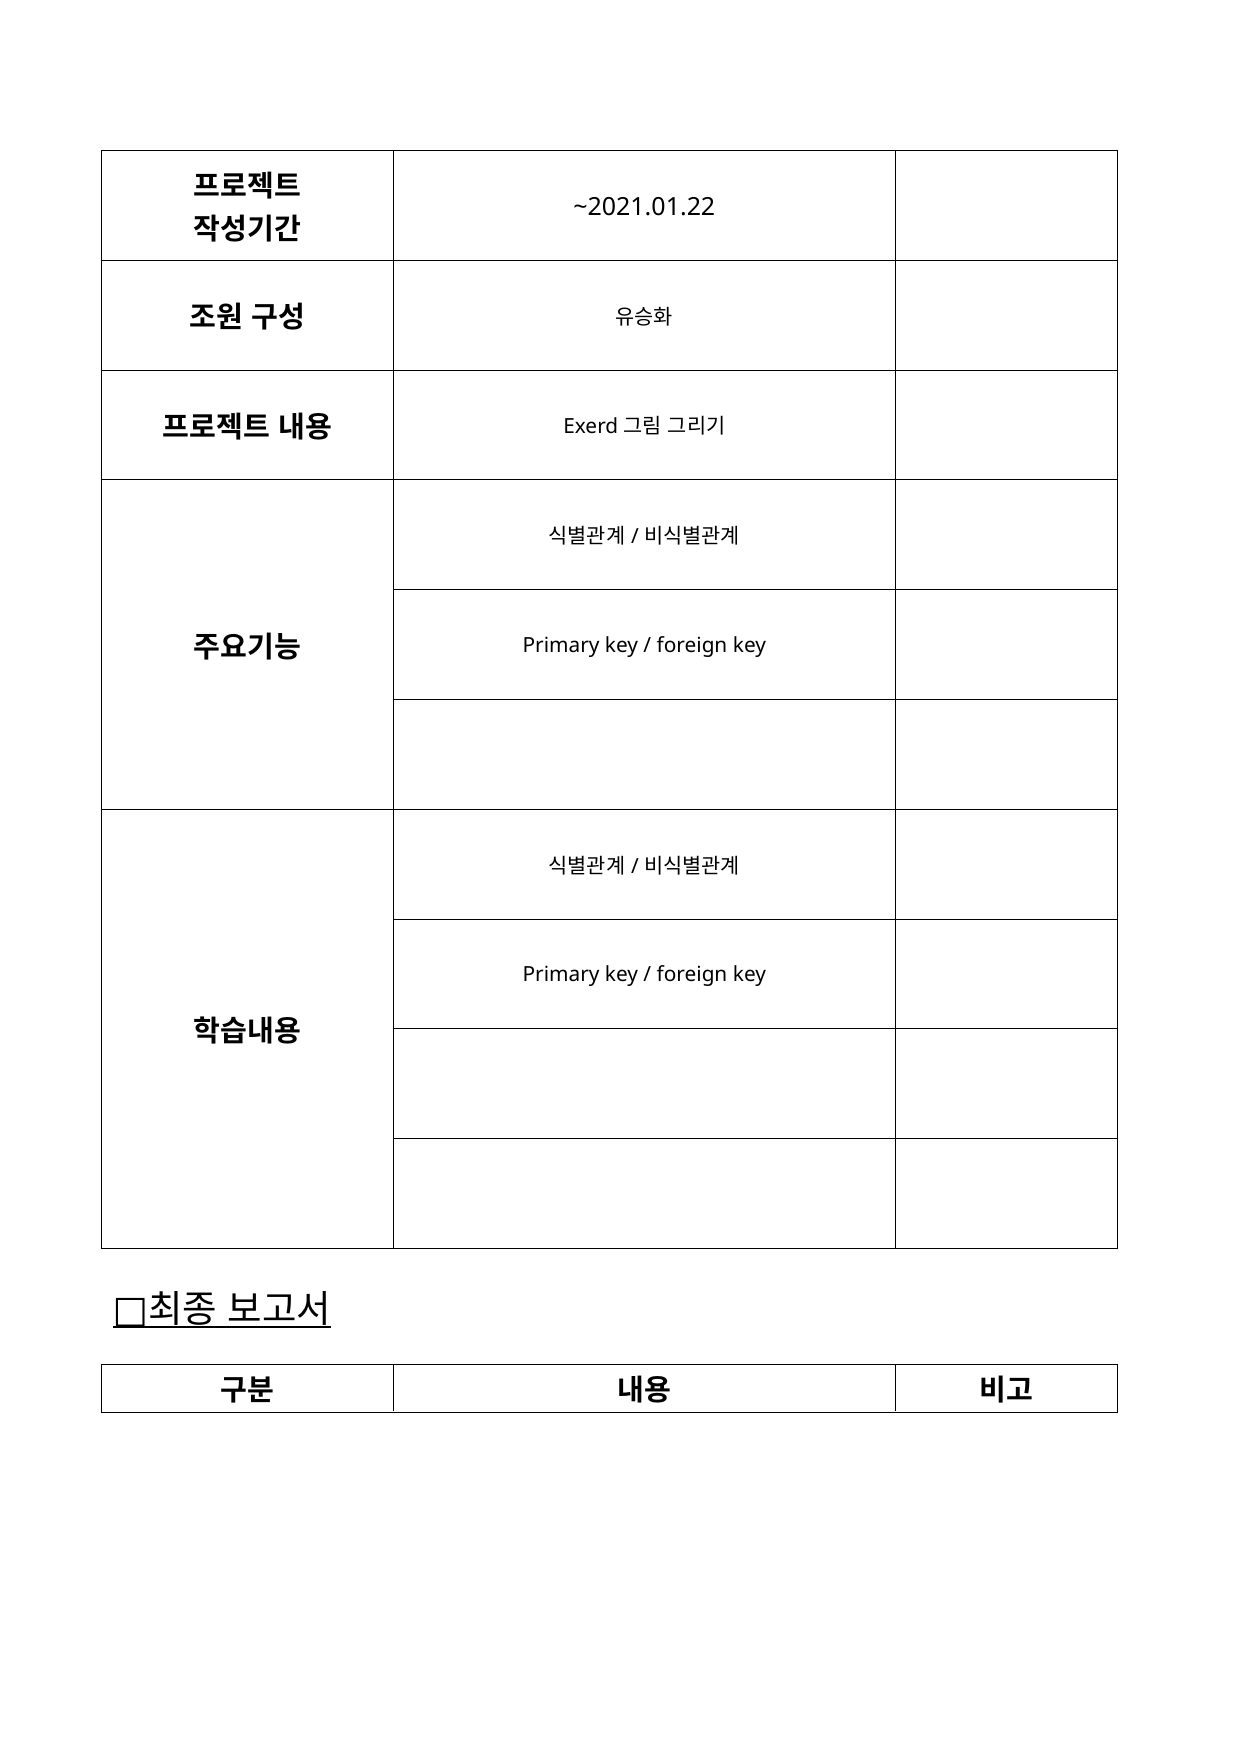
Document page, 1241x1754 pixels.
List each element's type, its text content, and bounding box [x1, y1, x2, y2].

table_cell [896, 920, 1117, 1028]
table_header 내용 [394, 1365, 895, 1411]
table_cell 프로젝트 작성기간 [102, 151, 393, 260]
table_cell 식별관계 / 비식별관계 [394, 810, 895, 918]
table_cell 프로젝트 내용 [102, 371, 393, 479]
table_cell 학습내용 [102, 810, 393, 1248]
table_cell [896, 590, 1117, 699]
table_cell [896, 810, 1117, 918]
table_cell Primary key / foreign key [394, 590, 895, 699]
table_cell [896, 1139, 1117, 1248]
table_cell Primary key / foreign key [394, 920, 895, 1028]
table_cell 주요기능 [102, 480, 393, 809]
table_cell [896, 261, 1117, 369]
table_cell [896, 151, 1117, 260]
table_cell [394, 1029, 895, 1138]
table_cell [896, 1029, 1117, 1138]
table_cell ~2021.01.22 [394, 151, 895, 260]
table_cell [896, 371, 1117, 479]
table_cell 식별관계 / 비식별관계 [394, 480, 895, 589]
table_cell Exerd 그림 그리기 [394, 371, 895, 479]
table_cell [394, 700, 895, 809]
table_cell [896, 700, 1117, 809]
table_header 비고 [896, 1365, 1117, 1411]
table_cell [896, 480, 1117, 589]
table_header 구분 [102, 1365, 393, 1411]
table_cell 유승화 [394, 261, 895, 369]
table_cell [394, 1139, 895, 1248]
text □최종 보고서 [112, 1279, 1128, 1334]
table_cell 조원 구성 [102, 261, 393, 369]
